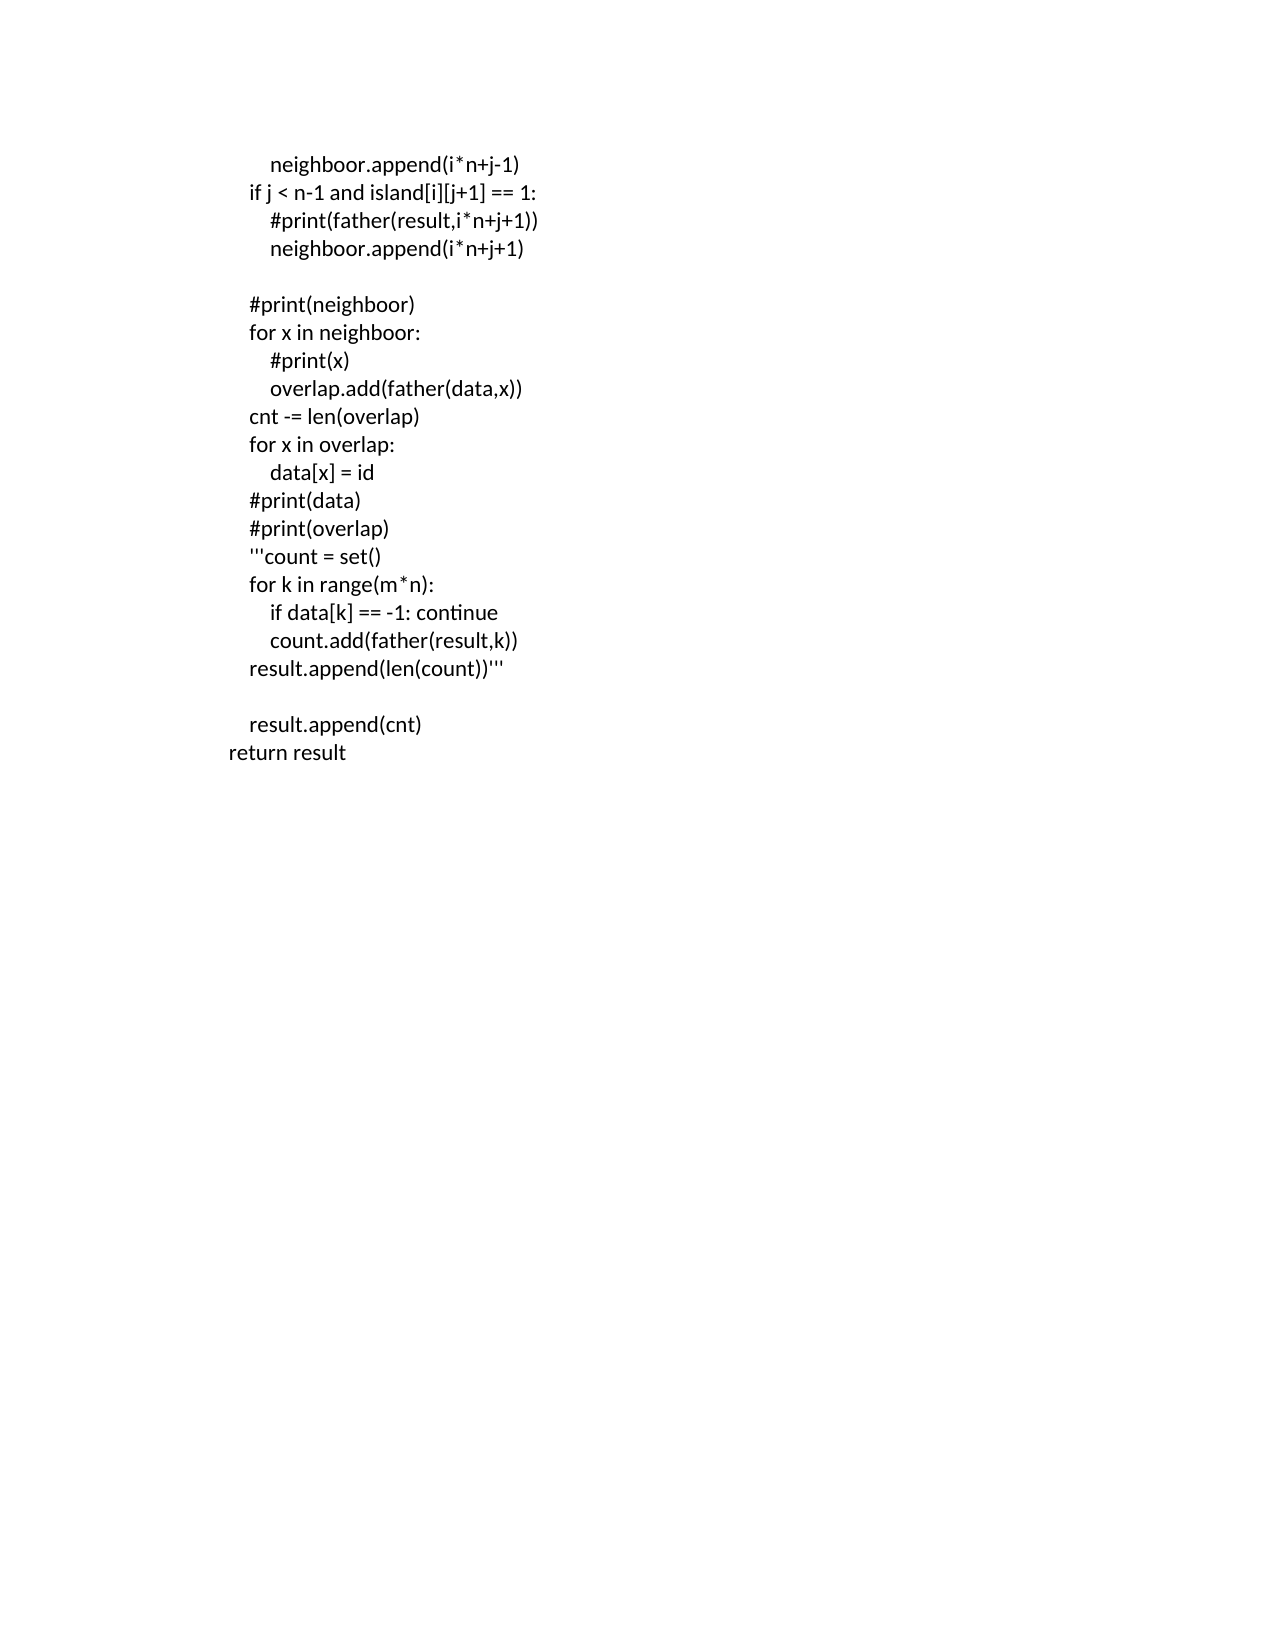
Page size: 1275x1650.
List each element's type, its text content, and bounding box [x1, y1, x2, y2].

text count.add(father(result,k)) [187, 626, 1087, 654]
text #print(neighboor) [187, 290, 1087, 318]
text result.append(len(count))''' [187, 654, 1087, 682]
text for x in neighboor: [187, 318, 1087, 346]
text #print(data) [187, 486, 1087, 514]
text neighboor.append(i*n+j+1) [187, 234, 1087, 262]
text #print(overlap) [187, 514, 1087, 542]
text overlap.add(father(data,x)) [187, 374, 1087, 402]
text neighboor.append(i*n+j-1) [187, 150, 1087, 178]
text return result [187, 738, 1087, 766]
text cnt -= len(overlap) [187, 402, 1087, 430]
text data[x] = id [187, 458, 1087, 486]
text if data[k] == -1: continue [187, 598, 1087, 626]
text '''count = set() [187, 542, 1087, 570]
text #print(father(result,i*n+j+1)) [187, 206, 1087, 234]
text result.append(cnt) [187, 710, 1087, 738]
text if j < n-1 and island[i][j+1] == 1: [187, 178, 1087, 206]
text for x in overlap: [187, 430, 1087, 458]
text #print(x) [187, 346, 1087, 374]
text for k in range(m*n): [187, 570, 1087, 598]
